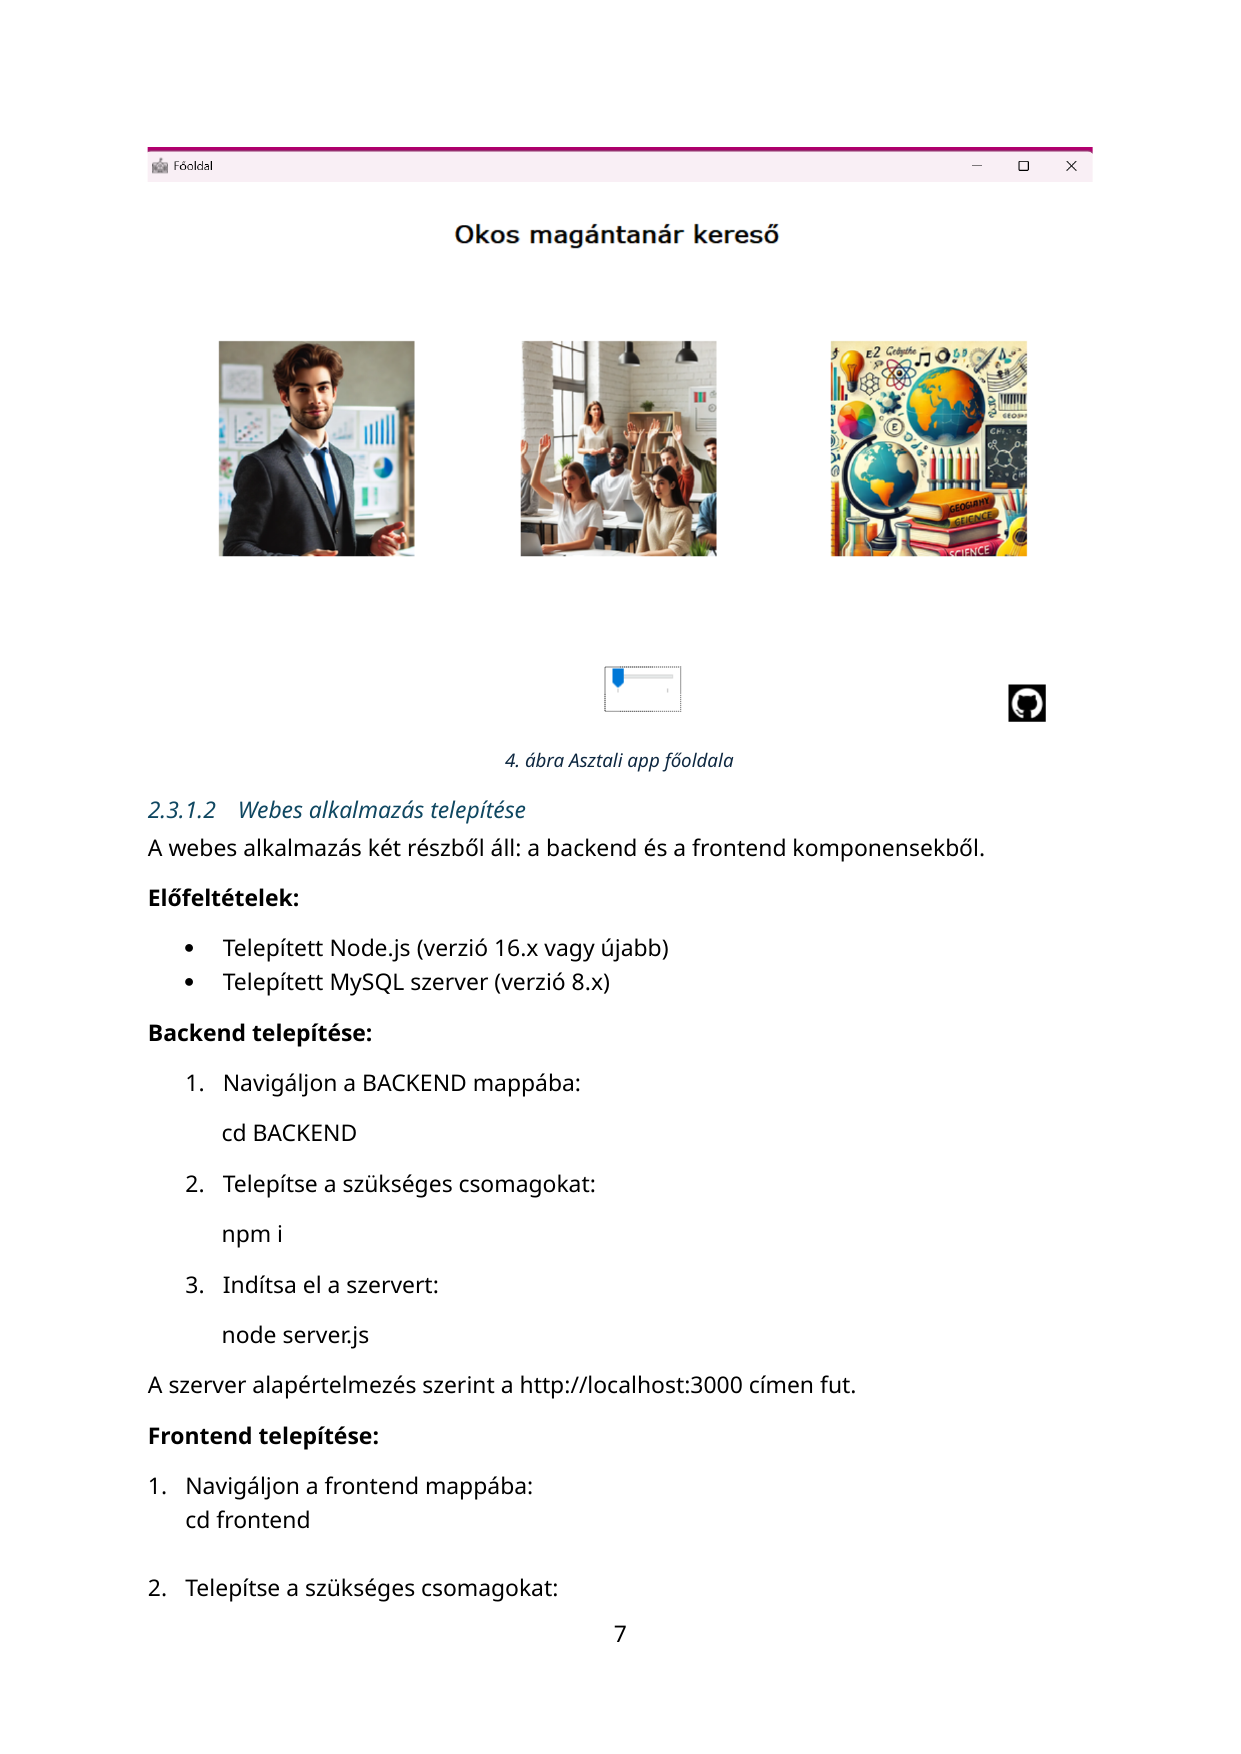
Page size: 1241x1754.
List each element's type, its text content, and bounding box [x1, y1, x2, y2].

list Telepített Node.js (verzió 16.x vagy újabb) [185, 932, 1093, 963]
list Telepített MySQL szerver (verzió 8.x) [185, 966, 1093, 997]
text cd BACKEND [148, 1117, 1093, 1148]
text Előfeltételek: [148, 882, 1093, 913]
text Frontend telepítése: [148, 1420, 1093, 1451]
text A szerver alapértelmezés szerint a http://localhost:3000 címen fut. [148, 1369, 1093, 1401]
subtitle Webes alkalmazás telepítése [148, 793, 1093, 825]
list Indítsa el a szervert: [185, 1268, 1093, 1300]
list Navigáljon a BACKEND mappába: [185, 1067, 1093, 1098]
text npm i [148, 1218, 1093, 1249]
text Backend telepítése: [148, 1016, 1093, 1048]
picture [147, 147, 1093, 728]
list Navigáljon a frontend mappába: [148, 1470, 1093, 1501]
list Telepítse a szükséges csomagokat: [148, 1571, 1093, 1603]
text A webes alkalmazás két részből áll: a backend és a frontend komponensekből. [148, 831, 1093, 863]
list cd frontend [185, 1504, 1093, 1535]
text node server.js [148, 1319, 1093, 1350]
list Telepítse a szükséges csomagokat: [185, 1168, 1093, 1199]
